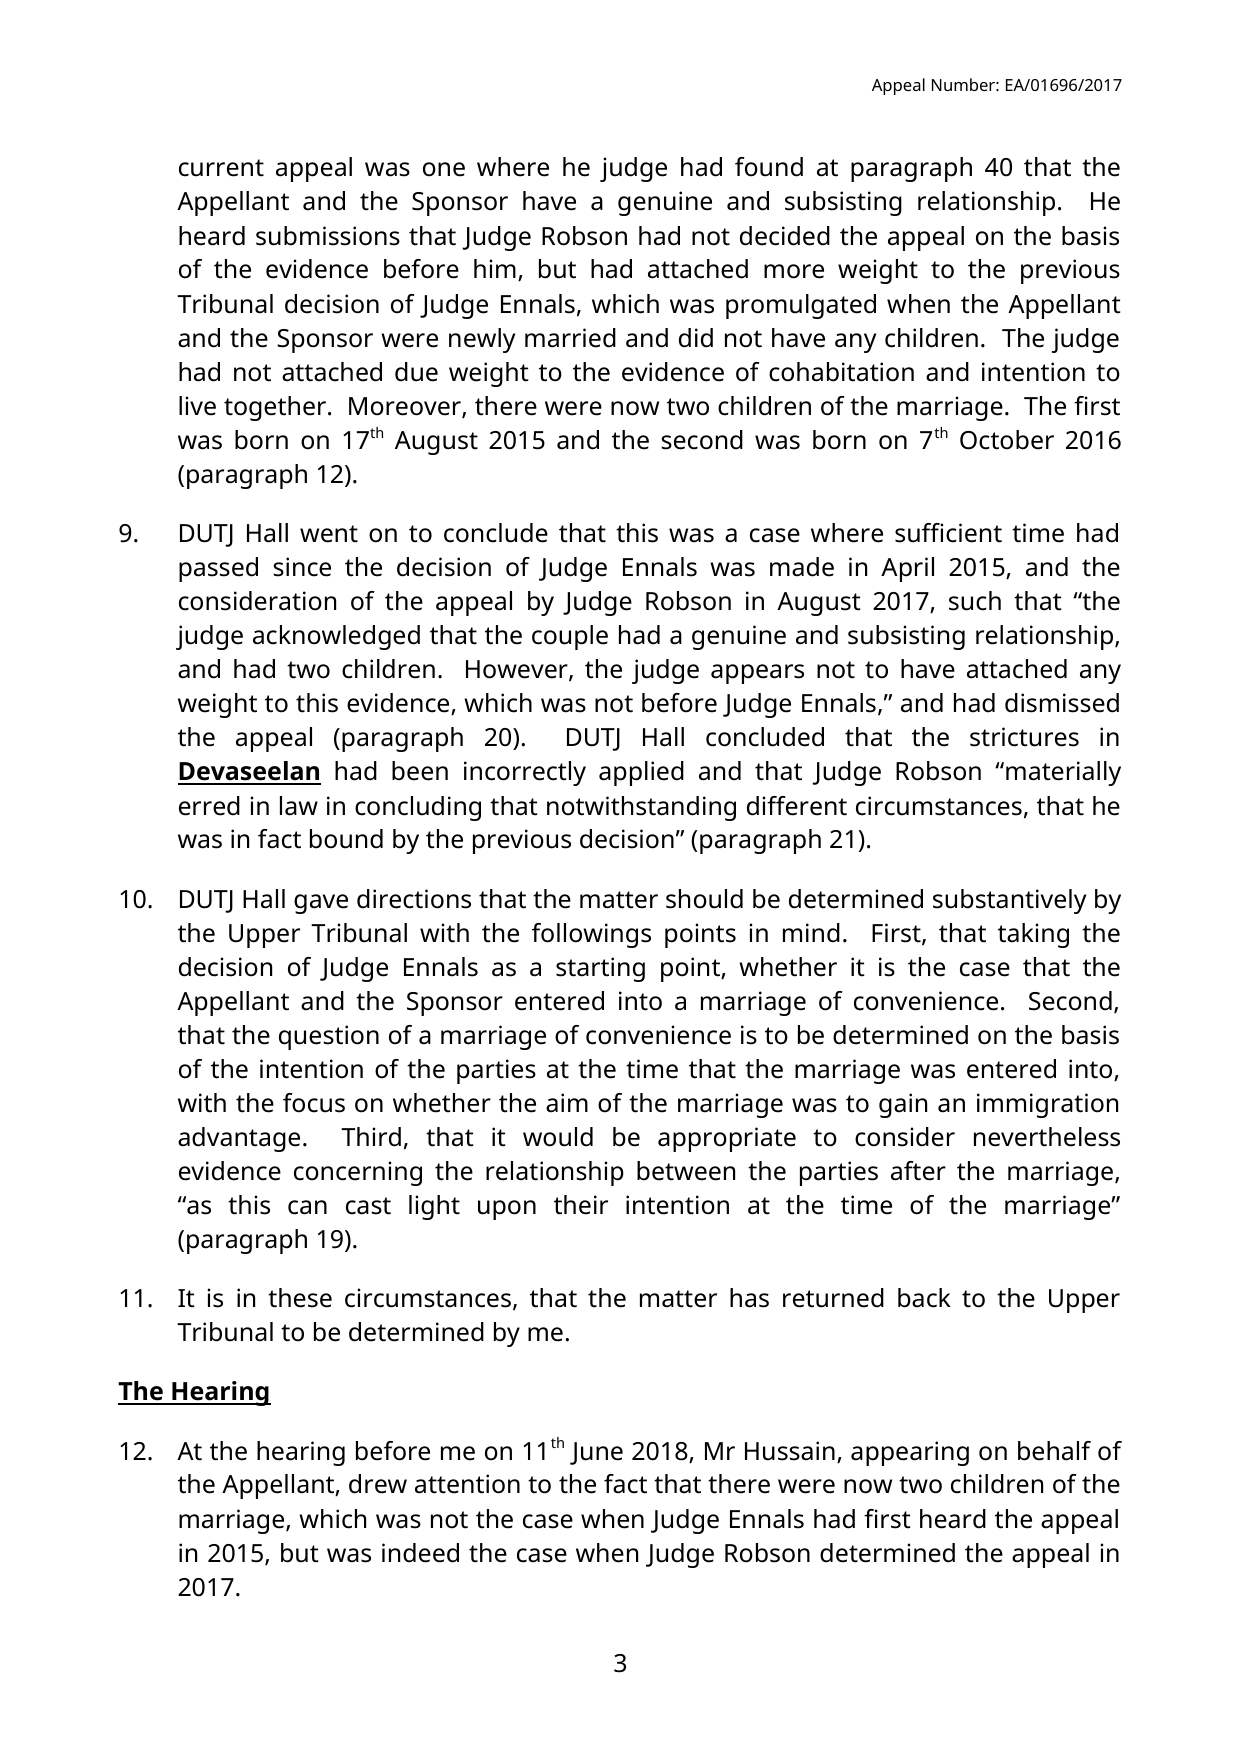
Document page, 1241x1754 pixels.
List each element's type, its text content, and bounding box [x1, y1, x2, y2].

list DUTJ Hall gave directions that the matter should be determined substantively by the Upper Tribunal with the followings points in mind. First, that taking the decision of Judge Ennals as a starting point, whether it is the case that the Appellant and the Sponsor entered into a marriage of convenience. Second, that the question of a marriage of convenience is to be determined on the basis of the intention of the parties at the time that the marriage was entered into, with the focus on whether the aim of the marriage was to gain an immigration advantage. Third, that it would be appropriate to consider nevertheless evidence concerning the relationship between the parties after the marriage, “as this can cast light upon their intention at the time of the marriage” (paragraph 19). [118, 881, 1122, 1256]
list It is in these circumstances, that the matter has returned back to the Upper Tribunal to be determined by me. [118, 1281, 1122, 1349]
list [118, 150, 1122, 491]
list DUTJ Hall went on to conclude that this was a case where sufficient time had passed since the decision of Judge Ennals was made in April 2015, and the consideration of the appeal by Judge Robson in August 2017, such that “the judge acknowledged that the couple had a genuine and subsisting relationship, and had two children. However, the judge appears not to have attached any weight to this evidence, which was not before Judge Ennals,” and had dismissed the appeal (paragraph 20). DUTJ Hall concluded that the strictures in Devaseelan had been incorrectly applied and that Judge Robson “materially erred in law in concluding that notwithstanding different circumstances, that he was in fact bound by the previous decision” (paragraph 21). [118, 516, 1122, 856]
list At the hearing before me on 11th June 2018, Mr Hussain, appearing on behalf of the Appellant, drew attention to the fact that there were now two children of the marriage, which was not the case when Judge Ennals had first heard the appeal in 2015, but was indeed the case when Judge Robson determined the appeal in 2017. [118, 1433, 1122, 1603]
text The Hearing [118, 1374, 1122, 1408]
